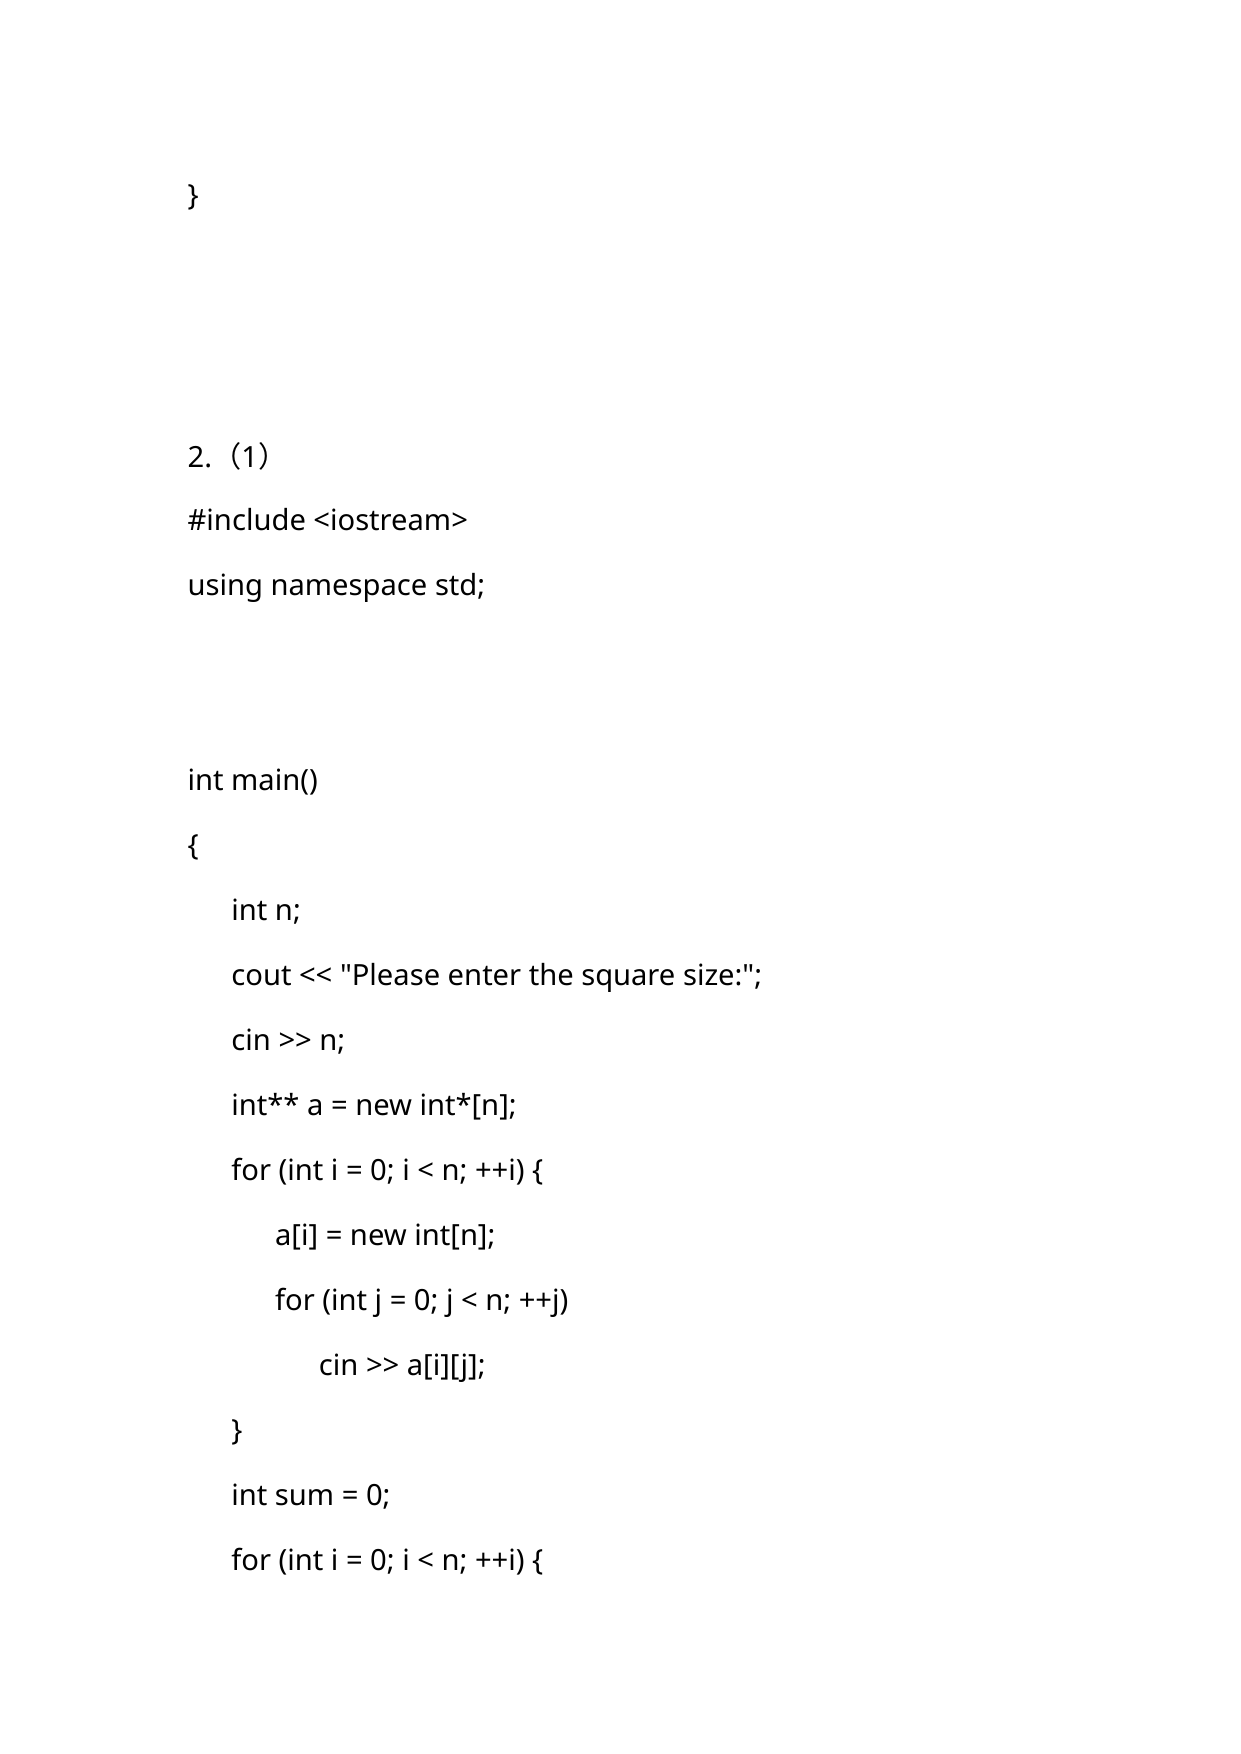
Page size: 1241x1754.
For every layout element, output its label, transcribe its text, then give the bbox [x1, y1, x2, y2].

text #include <iostream> [187, 487, 1053, 552]
text { [187, 812, 1053, 877]
text int main() [187, 747, 1053, 812]
text int n; [187, 877, 1053, 942]
text cin >> n; [187, 1007, 1053, 1072]
text a[i] = new int[n]; [187, 1202, 1053, 1267]
text using namespace std; [187, 552, 1053, 617]
text for (int j = 0; j < n; ++j) [187, 1267, 1053, 1332]
text } [187, 162, 1053, 227]
text cin >> a[i][j]; [187, 1332, 1053, 1397]
text int** a = new int*[n]; [187, 1072, 1053, 1137]
text 2.（1） [187, 422, 1053, 487]
text for (int i = 0; i < n; ++i) { [187, 1137, 1053, 1202]
text } [187, 1397, 1053, 1462]
text int sum = 0; [187, 1462, 1053, 1527]
text for (int i = 0; i < n; ++i) { [187, 1527, 1053, 1592]
text cout << "Please enter the square size:"; [187, 942, 1053, 1007]
